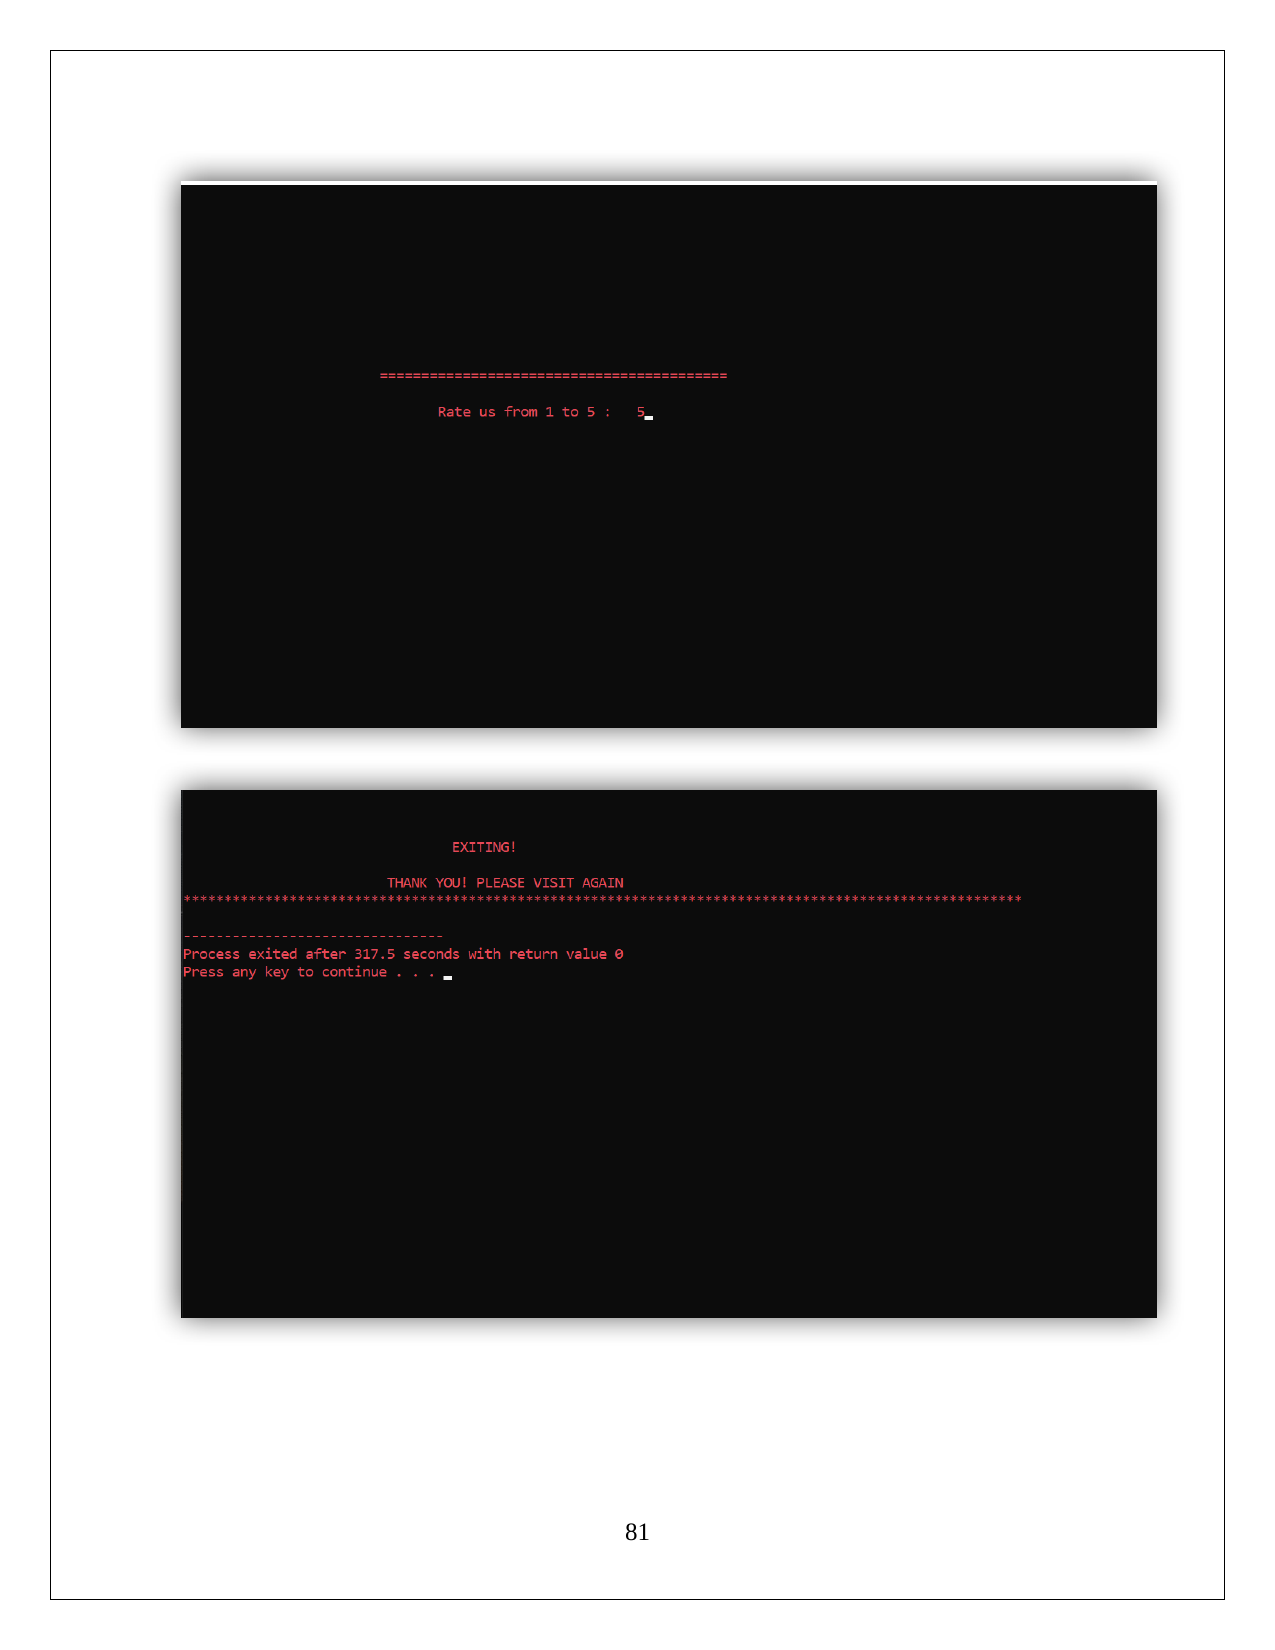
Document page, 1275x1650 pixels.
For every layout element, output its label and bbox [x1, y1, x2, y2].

picture [181, 790, 1157, 1318]
picture [181, 181, 1157, 728]
